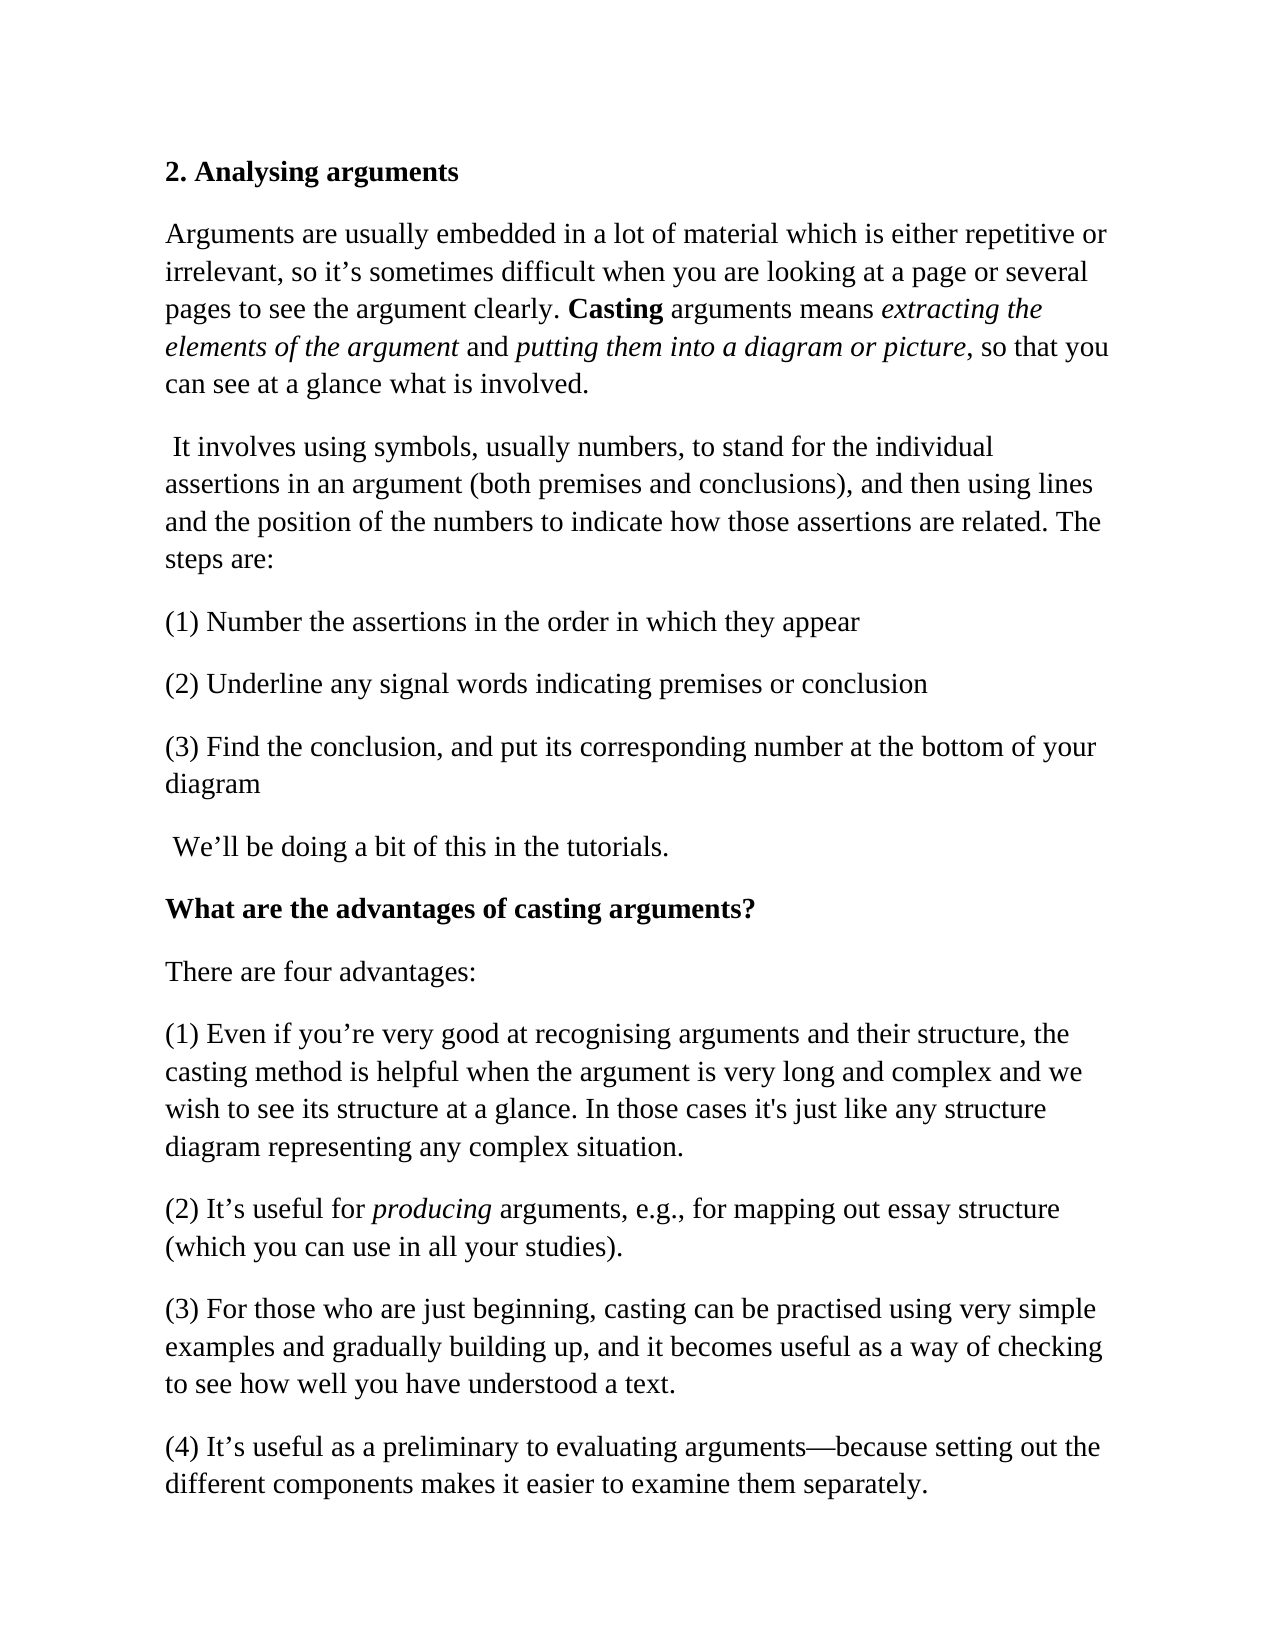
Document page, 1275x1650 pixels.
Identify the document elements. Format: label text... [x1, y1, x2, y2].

text What are the advantages of casting arguments? [165, 887, 1110, 925]
text (1) Number the assertions in the order in which they appear [165, 600, 1110, 637]
text 2. Analysing arguments [165, 150, 1110, 187]
text (2) It’s useful for producing arguments, e.g., for mapping out essay structure (which you can use in all your studies). [165, 1187, 1110, 1262]
text (4) It’s useful as a preliminary to evaluating arguments—because setting out the different components makes it easier to examine them separately. [165, 1425, 1110, 1500]
text (3) For those who are just beginning, casting can be practised using very simple examples and gradually building up, and it becomes useful as a way of checking to see how well you have understood a text. [165, 1287, 1110, 1400]
text (1) Even if you’re very good at recognising arguments and their structure, the casting method is helpful when the argument is very long and complex and we wish to see its structure at a glance. In those cases it's just like any structure diagram representing any complex situation. [165, 1012, 1110, 1162]
text There are four advantages: [165, 950, 1110, 987]
text (3) Find the conclusion, and put its corresponding number at the bottom of your diagram [165, 725, 1110, 800]
text It involves using symbols, usually numbers, to stand for the individual assertions in an argument (both premises and conclusions), and then using lines and the position of the numbers to indicate how those assertions are related. The steps are: [165, 425, 1110, 575]
text We’ll be doing a bit of this in the tutorials. [165, 825, 1110, 862]
text Arguments are usually embedded in a lot of material which is either repetitive or irrelevant, so it’s sometimes difficult when you are looking at a page or several pages to see the argument clearly. Casting arguments means extracting the elements of the argument and putting them into a diagram or picture, so that you can see at a glance what is involved. [165, 212, 1110, 400]
text (2) Underline any signal words indicating premises or conclusion [165, 662, 1110, 700]
